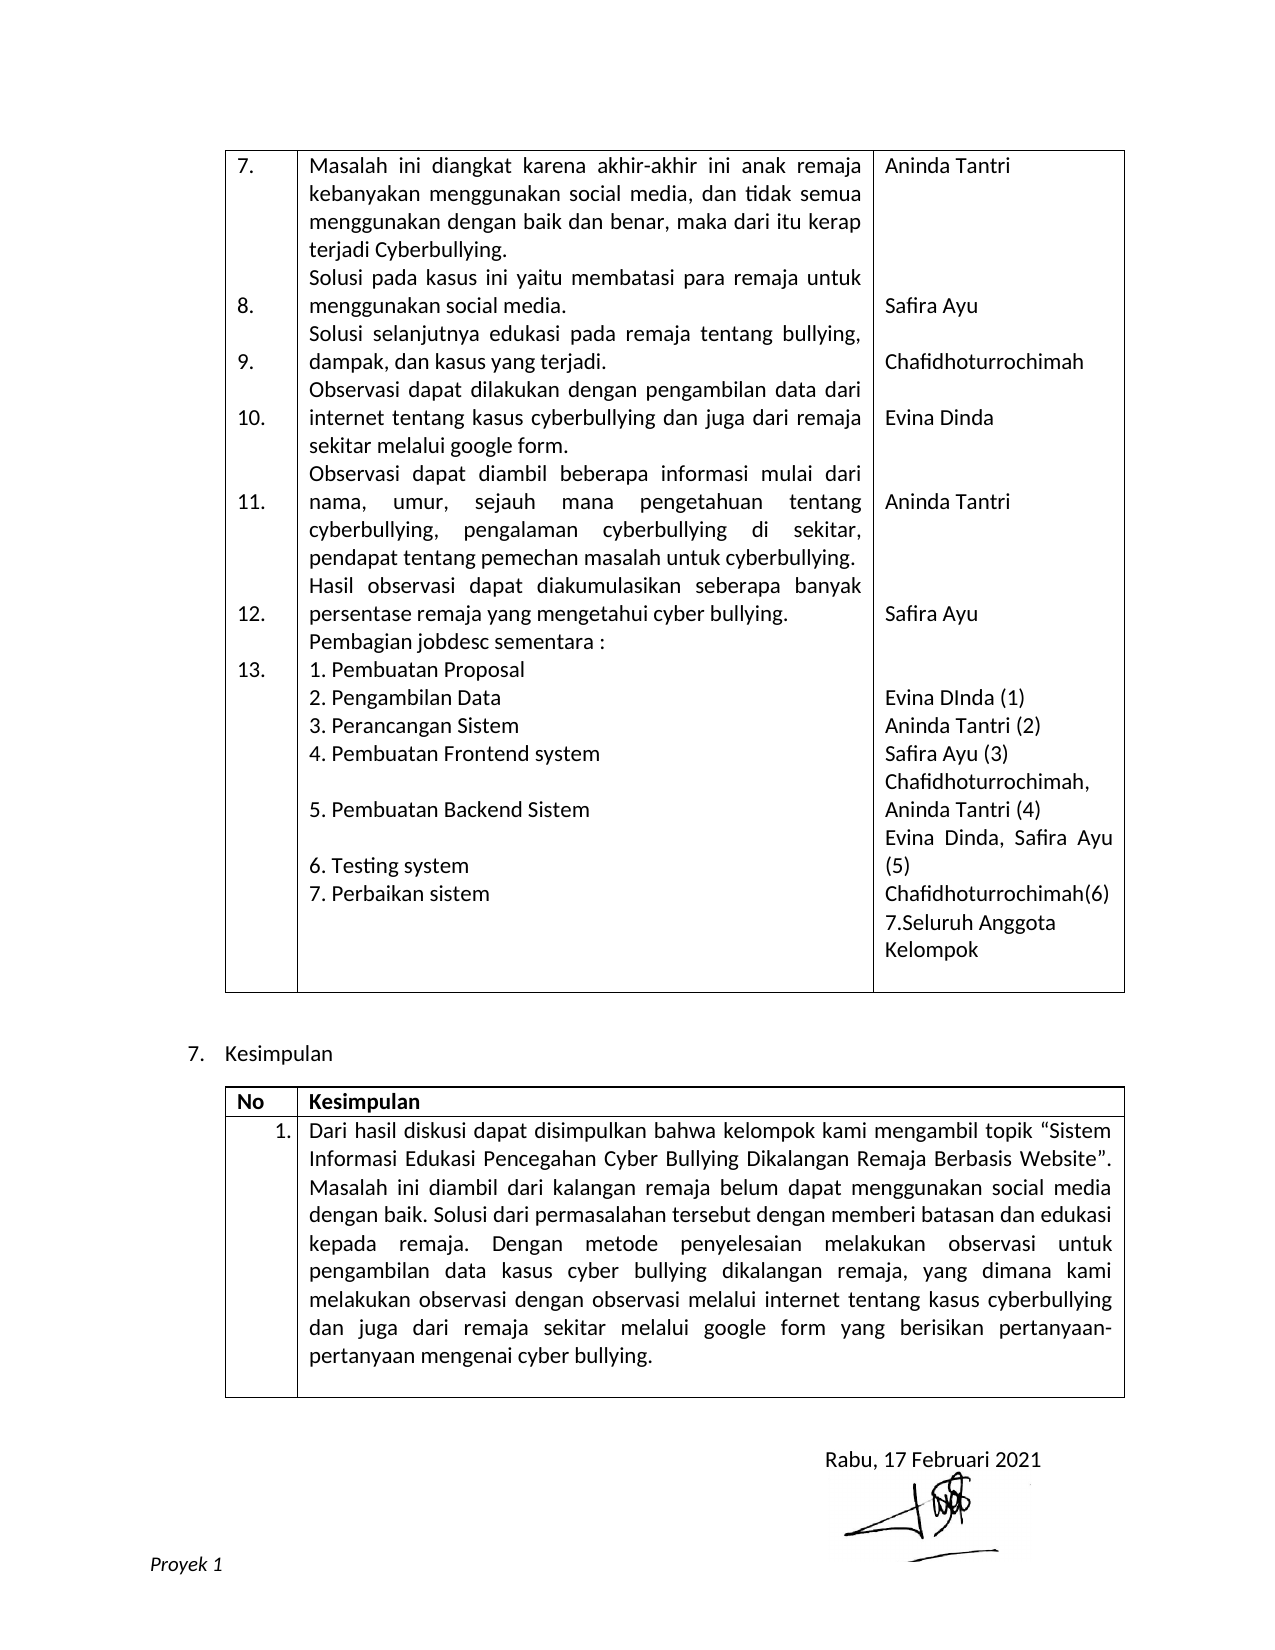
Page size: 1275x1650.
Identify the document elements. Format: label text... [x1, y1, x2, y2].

table_header Kesimpulan [298, 1088, 1124, 1116]
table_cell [298, 151, 873, 992]
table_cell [874, 151, 1124, 992]
picture [828, 1473, 1032, 1562]
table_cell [226, 151, 297, 992]
table_header No [226, 1088, 297, 1116]
list Kesimpulan [187, 1039, 1125, 1068]
table_cell Dari hasil diskusi dapat disimpulkan bahwa kelompok kami mengambil topik “Sistem Informasi Edukasi Pencegahan Cyber Bullying Dikalangan Remaja Berbasis Website”. Masalah ini diambil dari kalangan remaja belum dapat menggunakan social media dengan baik. Solusi dari permasalahan tersebut dengan memberi batasan dan edukasi kepada remaja. Dengan metode penyelesaian melakukan observasi untuk pengambilan data kasus cyber bullying dikalangan remaja, yang dimana kami melakukan observasi dengan observasi melalui internet tentang kasus cyberbullying dan juga dari remaja sekitar melalui google form yang berisikan pertanyaan-pertanyaan mengenai cyber bullying. [298, 1117, 1124, 1397]
table_cell [226, 1117, 297, 1397]
text Rabu, 17 Februari 2021 [150, 1445, 1125, 1473]
